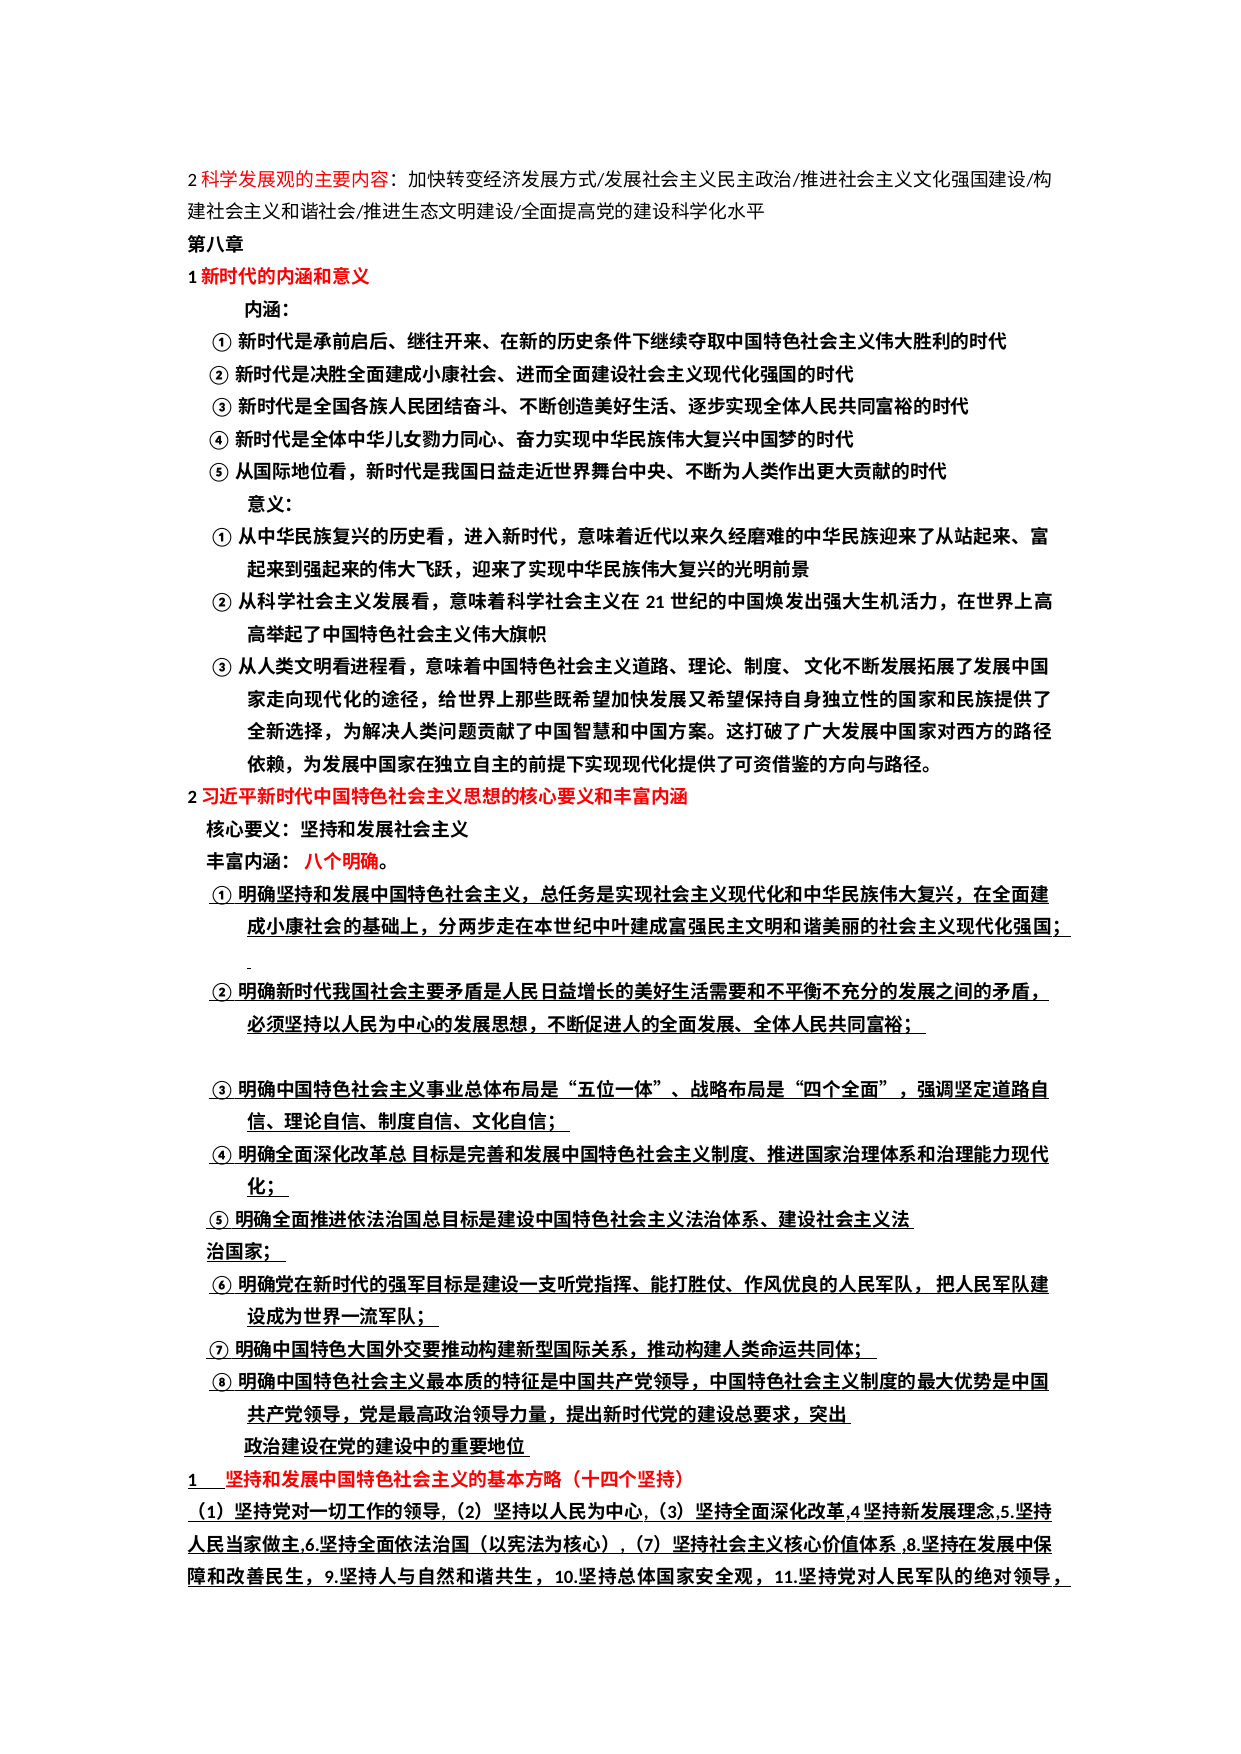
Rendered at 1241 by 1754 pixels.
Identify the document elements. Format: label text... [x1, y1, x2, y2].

text 2科学发展观的主要内容：加快转变经济发展方式/发展社会主义民主政治/推进社会主义文化强国建设/构建社会主义和谐社会/推进生态文明建设/全面提高党的建设科学化水平 [187, 162, 1053, 227]
text ⑥明确党在新时代的强军目标是建设一支听党指挥、能打胜仗、作风优良的人民军队， 把人民军队建设成为世界一流军队； [209, 1267, 1053, 1332]
text ③从人类文明看进程看，意味着中国特色社会主义道路、理论、制度、 文化不断发展拓展了发展中国家走向现代化的途径，给世界上那些既希望加快发展又希望保持自身独立性的国家和民族提供了全新选择，为解决人类问题贡献了中国智慧和中国方案。这打破了广大发展中国家对西方的路径依赖，为发展中国家在独立自主的前提下实现现代化提供了可资借鉴的方向与路径。 [209, 649, 1053, 779]
text 核心要义：坚持和发展社会主义 [187, 812, 1053, 844]
text 2习近平新时代中国特色社会主义思想的核心要义和丰富内涵 [187, 779, 1053, 812]
text ②从科学社会主义发展看，意味着科学社会主义在 21 世纪的中国焕发出强大生机活力，在世界上高高举起了中国特色社会主义伟大旗帜 [209, 584, 1053, 649]
text ②明确新时代我国社会主要矛盾是人民日益增长的美好生活需要和不平衡不充分的发展之间的矛盾，必须坚持以人民为中心的发展思想，不断促进人的全面发展、全体人民共同富裕； [209, 974, 1053, 1039]
text ②新时代是决胜全面建成小康社会、进而全面建设社会主义现代化强国的时代 [187, 357, 1053, 389]
text 治国家； [187, 1234, 1053, 1267]
text ⑧明确中国特色社会主义最本质的特征是中国共产党领导，中国特色社会主义制度的最大优势是中国共产党领导，党是最高政治领导力量，提出新时代党的建设总要求，突出 [209, 1364, 1053, 1429]
text 第八章 [187, 227, 1053, 259]
text ③新时代是全国各族人民团结奋斗、不断创造美好生活、逐步实现全体人民共同富裕的时代 [209, 389, 1053, 422]
text 丰富内涵： 八个明确。 [187, 844, 1053, 877]
text ⑤从国际地位看，新时代是我国日益走近世界舞台中央、不断为人类作出更大贡献的时代 [187, 454, 1053, 487]
text 意义： [209, 487, 1053, 519]
text ④明确全面深化改革总 目标是完善和发展中国特色社会主义制度、推进国家治理体系和治理能力现代化； [209, 1137, 1053, 1202]
text ①新时代是承前启后、继往开来、在新的历史条件下继续夺取中国特色社会主义伟大胜利的时代 [209, 324, 1053, 357]
text 政治建设在党的建设中的重要地位 [187, 1429, 1053, 1462]
text ③明确中国特色社会主义事业总体布局是“五位一体”、战略布局是“四个全面”，强调坚定道路自信、理论自信、制度自信、文化自信； [209, 1072, 1053, 1137]
text ①从中华民族复兴的历史看，进入新时代，意味着近代以来久经磨难的中华民族迎来了从站起来、富起来到强起来的伟大飞跃，迎来了实现中华民族伟大复兴的光明前景 [209, 519, 1053, 584]
text ④新时代是全体中华儿女勠力同心、奋力实现中华民族伟大复兴中国梦的时代 [187, 422, 1053, 454]
text 内涵： [187, 292, 1053, 324]
text ①明确坚持和发展中国特色社会主义，总任务是实现社会主义现代化和中华民族伟大复兴，在全面建成小康社会的基础上，分两步走在本世纪中叶建成富强民主文明和谐美丽的社会主义现代化强国； [209, 877, 1053, 974]
text ⑦明确中国特色大国外交要推动构建新型国际关系，推动构建人类命运共同体； [187, 1332, 1053, 1364]
text 1新时代的内涵和意义 [187, 259, 1053, 292]
text ⑤明确全面推进依法治国总目标是建设中国特色社会主义法治体系、建设社会主义法 [187, 1202, 1053, 1234]
list 坚持和发展中国特色社会主义的基本方略（十四个坚持） [187, 1462, 1053, 1494]
